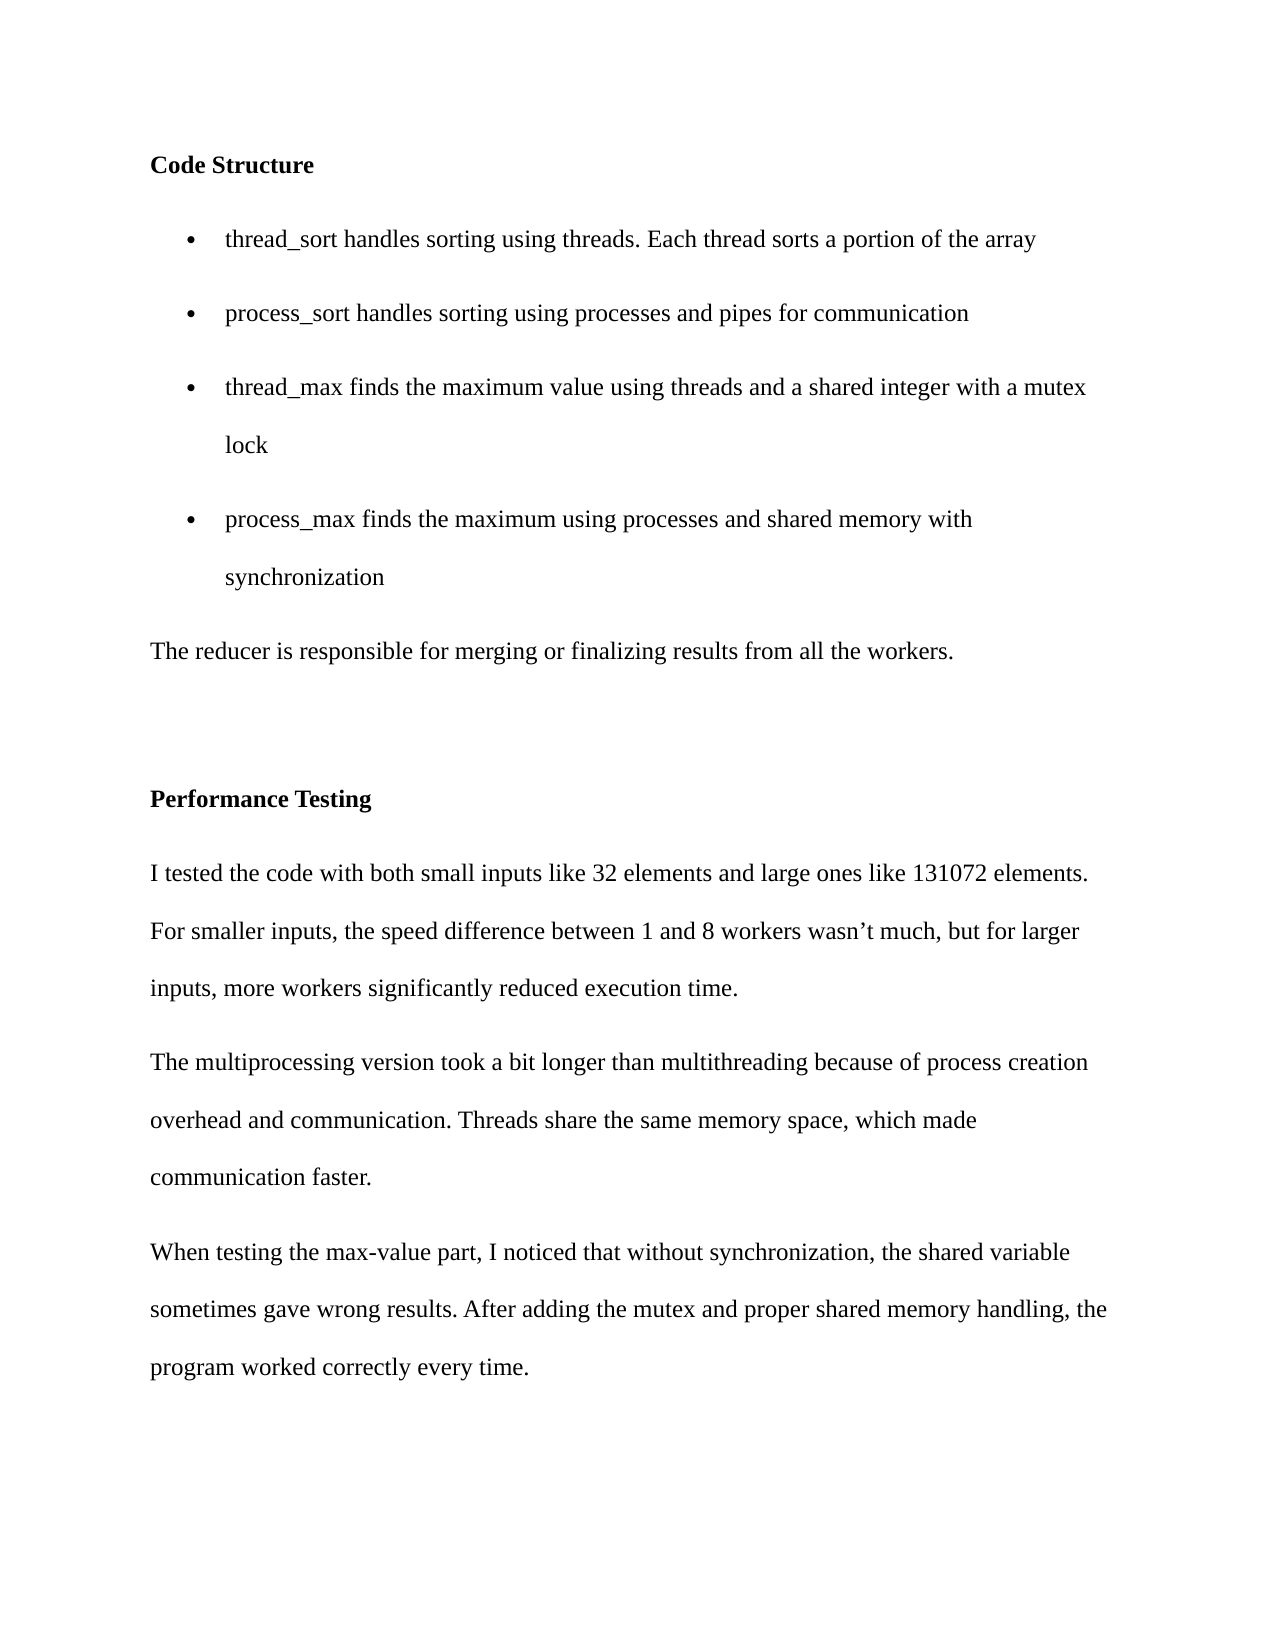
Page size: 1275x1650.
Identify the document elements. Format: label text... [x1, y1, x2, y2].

list thread_max finds the maximum value using threads and a shared integer with a mutex lock [187, 372, 1125, 459]
list process_sort handles sorting using processes and pipes for communication [187, 298, 1125, 327]
text Performance Testing [150, 784, 1125, 813]
text Code Structure [150, 150, 1125, 179]
list process_max finds the maximum using processes and shared memory with synchronization [187, 504, 1125, 590]
text When testing the max-value part, I noticed that without synchronization, the shared variable sometimes gave wrong results. After adding the mutex and proper shared memory handling, the program worked correctly every time. [150, 1237, 1125, 1380]
text The reducer is responsible for merging or finalizing results from all the workers. [150, 636, 1125, 664]
list thread_sort handles sorting using threads. Each thread sorts a portion of the array [187, 224, 1125, 253]
text The multiprocessing version took a bit longer than multithreading because of process creation overhead and communication. Threads share the same memory space, which made communication faster. [150, 1047, 1125, 1191]
text I tested the code with both small inputs like 32 elements and large ones like 131072 elements. For smaller inputs, the speed difference between 1 and 8 workers wasn’t much, but for larger inputs, more workers significantly reduced execution time. [150, 858, 1125, 1002]
